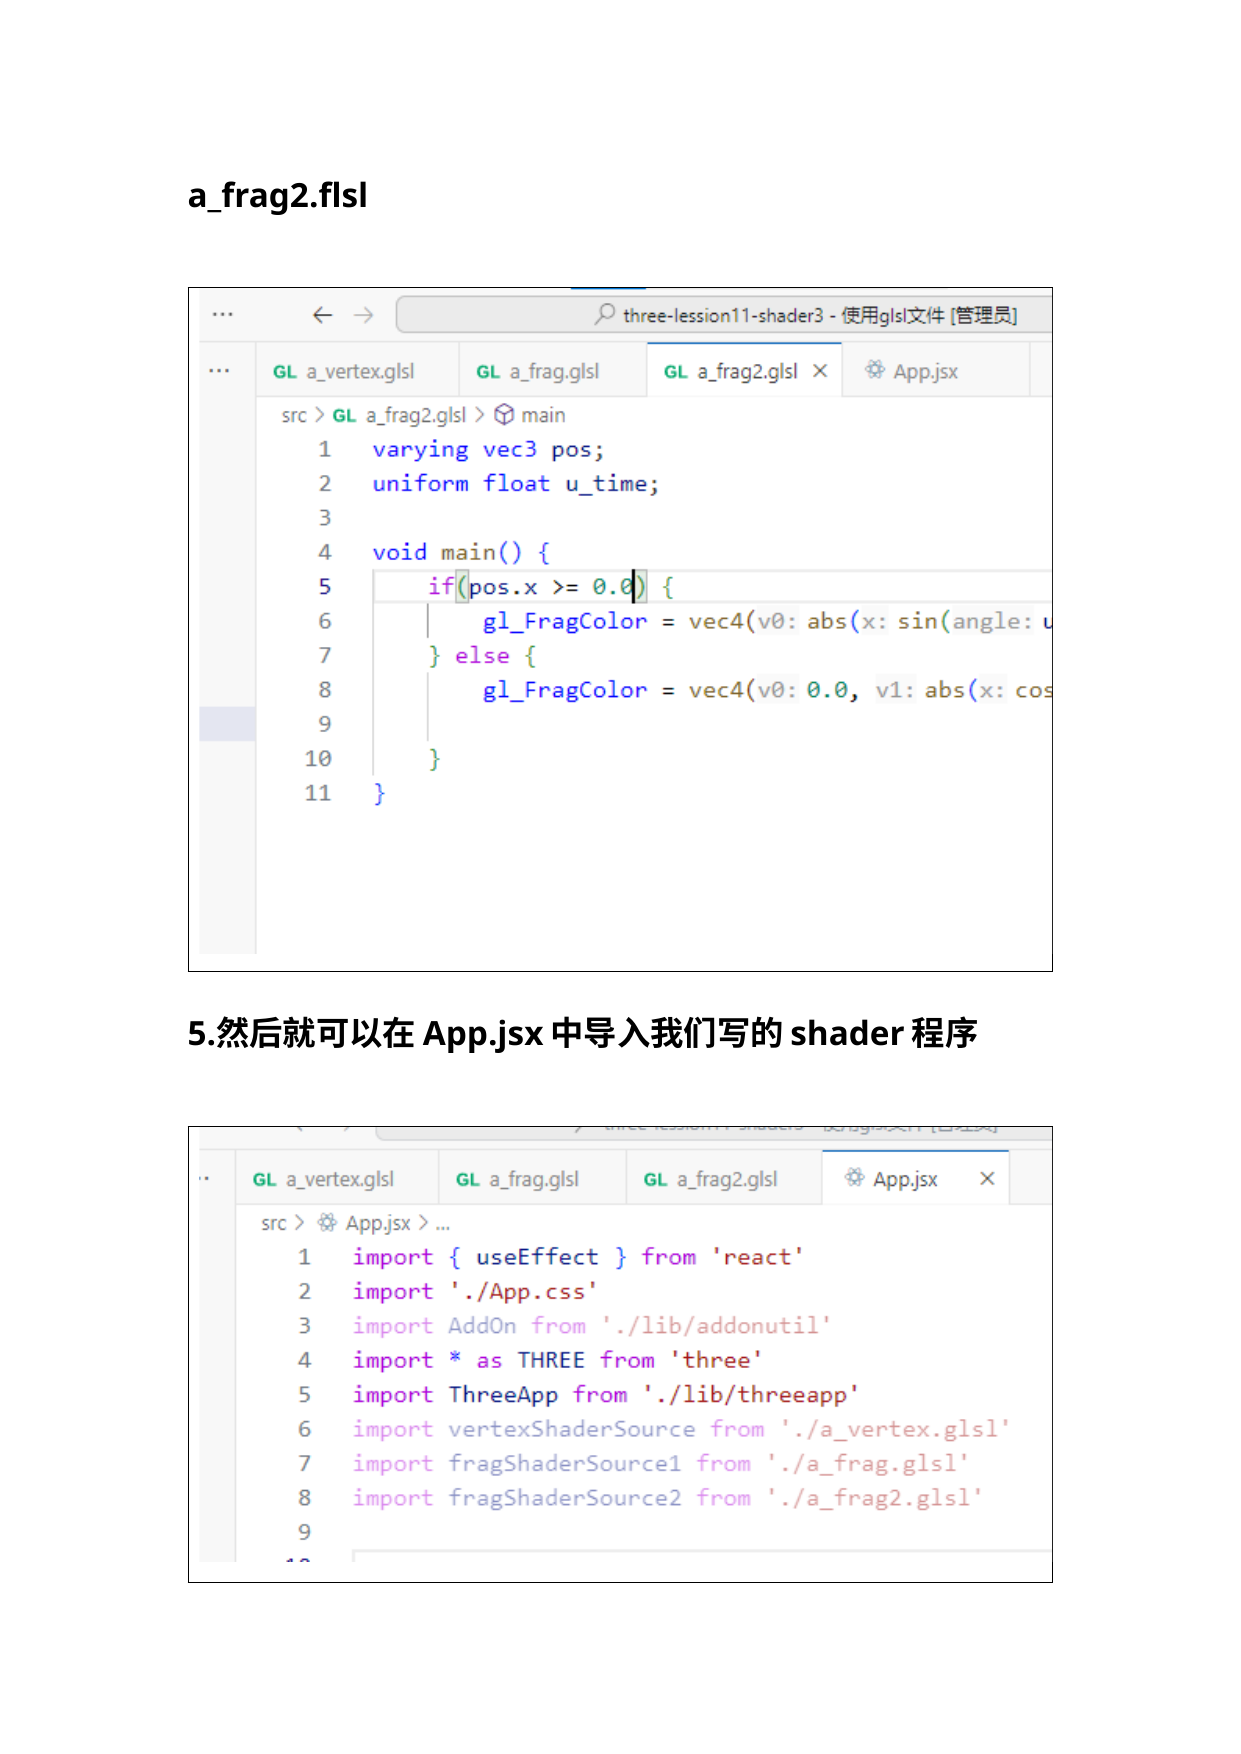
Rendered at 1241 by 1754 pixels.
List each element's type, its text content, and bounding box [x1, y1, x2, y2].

subtitle 5.然后就可以在App.jsx中导入我们写的shader程序 [187, 999, 1053, 1064]
picture [199, 1127, 1053, 1562]
table_header [189, 288, 1052, 971]
table_header [189, 1127, 1052, 1582]
picture [199, 288, 1053, 954]
subtitle a_frag2.flsl [187, 162, 1053, 227]
